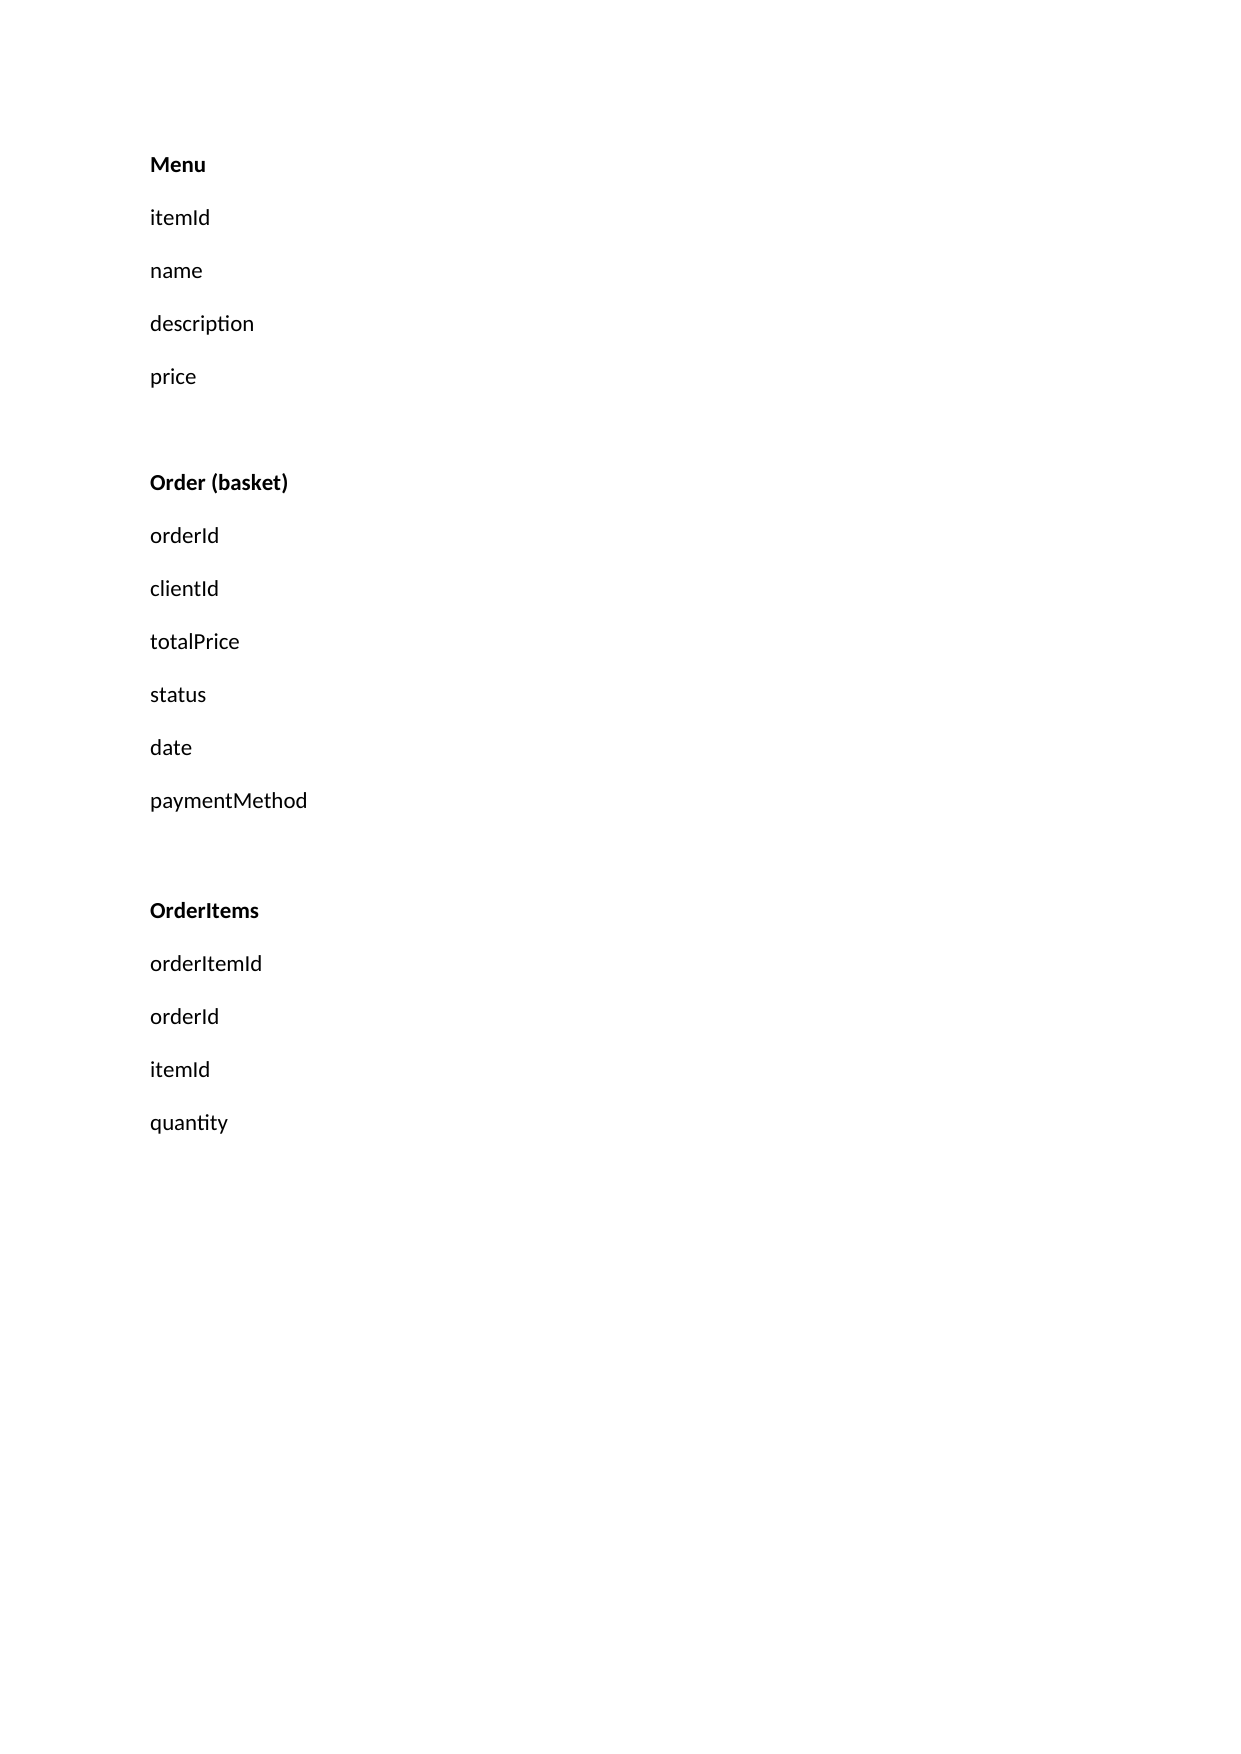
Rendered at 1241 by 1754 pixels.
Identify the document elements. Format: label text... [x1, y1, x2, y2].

text orderId [150, 521, 1090, 549]
text paymentMethod [150, 786, 1090, 814]
text itemId [150, 1056, 1090, 1083]
text price [150, 362, 1090, 390]
text itemId [150, 203, 1090, 231]
text Order (basket) [150, 468, 1090, 496]
text status [150, 680, 1090, 708]
text clientId [150, 574, 1090, 602]
text name [150, 256, 1090, 284]
text description [150, 309, 1090, 337]
text orderItemId [150, 949, 1090, 977]
text date [150, 733, 1090, 761]
text quantity [150, 1108, 1090, 1137]
text OrderItems [150, 896, 1090, 924]
text totalPrice [150, 627, 1090, 655]
text Menu [150, 150, 1090, 178]
text orderId [150, 1002, 1090, 1031]
